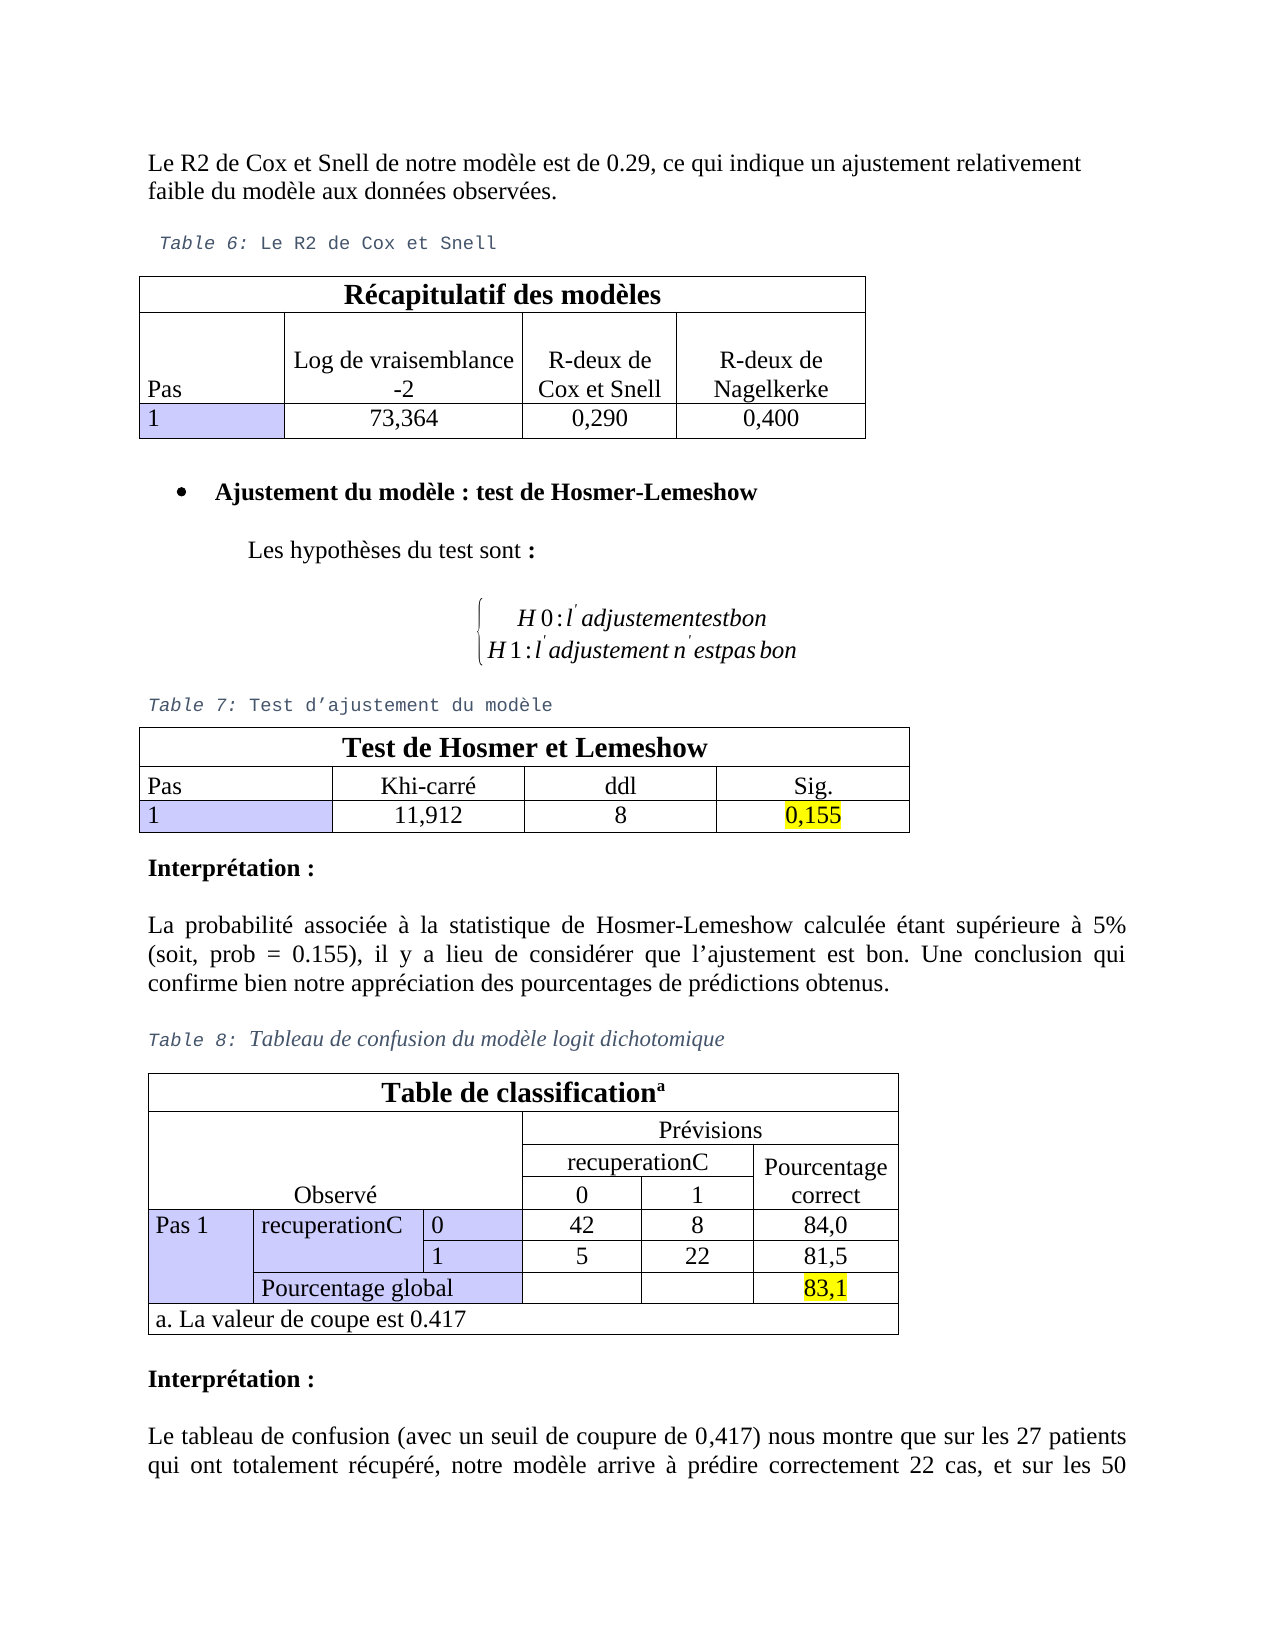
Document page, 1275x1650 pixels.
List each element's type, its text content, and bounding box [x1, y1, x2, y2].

table_cell 11,912 [333, 801, 524, 832]
text Table 6: Le R2 de Cox et Snell [148, 234, 1127, 255]
table_cell R-deux de Nagelkerke [677, 313, 865, 402]
table_cell [642, 1273, 753, 1303]
table_cell 81,5 [754, 1241, 898, 1272]
table_cell Khi-carré [333, 767, 524, 799]
table_cell Pas 1 [149, 1210, 253, 1303]
table_cell 1 [140, 801, 332, 832]
table_cell 22 [642, 1241, 753, 1272]
table_cell 5 [523, 1241, 641, 1272]
table_cell Pourcentage global [254, 1273, 522, 1303]
table_cell ddl [525, 767, 716, 799]
text Interprétation : [148, 1364, 1127, 1393]
table_cell Log de vraisemblance -2 [285, 313, 522, 402]
table_cell 83,1 [754, 1273, 898, 1303]
table_cell Pas [140, 313, 284, 402]
table_cell 0,155 [717, 801, 909, 832]
text Le R2 de Cox et Snell de notre modèle est de 0.29, ce qui indique un ajustement relativement faible du modèle aux données observées. [148, 148, 1127, 205]
table_cell Observé [149, 1112, 522, 1209]
table_cell 0,290 [523, 404, 676, 438]
text La probabilité associée à la statistique de Hosmer-Lemeshow calculée étant supérieure à 5% (soit, prob = 0.155), il y a lieu de considérer que l’ajustement est bon. Une conclusion qui confirme bien notre appréciation des pourcentages de prédictions obtenus. [148, 910, 1127, 997]
text Les hypothèses du test sont : [148, 535, 1127, 563]
table_header Table de classificationa [149, 1074, 898, 1111]
text Table 8: Tableau de confusion du modèle logit dichotomique [148, 1025, 1127, 1052]
table_cell recuperationC [523, 1145, 753, 1176]
table_cell 1 [140, 404, 284, 438]
table_cell 0 [523, 1177, 641, 1209]
table_cell 0 [424, 1210, 522, 1240]
table_cell [523, 1273, 641, 1303]
text Interprétation : [148, 853, 1127, 882]
table_header Test de Hosmer et Lemeshow [140, 728, 909, 766]
table_cell Pas [140, 767, 332, 799]
table_cell 8 [642, 1210, 753, 1240]
table_cell Prévisions [523, 1112, 898, 1143]
table_cell 8 [525, 801, 716, 832]
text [148, 1421, 1127, 1479]
table_cell Sig. [717, 767, 909, 799]
table_cell 84,0 [754, 1210, 898, 1240]
table_cell R-deux de Cox et Snell [523, 313, 676, 402]
text Table 7: Test d’ajustement du modèle [148, 696, 1127, 717]
table_cell recuperationC [254, 1210, 423, 1272]
table_cell a. La valeur de coupe est 0.417 [149, 1304, 898, 1334]
table_cell 42 [523, 1210, 641, 1240]
table_cell Pourcentage correct [754, 1145, 898, 1209]
table_header Récapitulatif des modèles [140, 277, 865, 312]
list Ajustement du modèle : test de Hosmer-Lemeshow [177, 477, 1127, 506]
table_cell 1 [424, 1241, 522, 1272]
table_cell 73,364 [285, 404, 522, 438]
table_cell 0,400 [677, 404, 865, 438]
table_cell 1 [642, 1177, 753, 1209]
